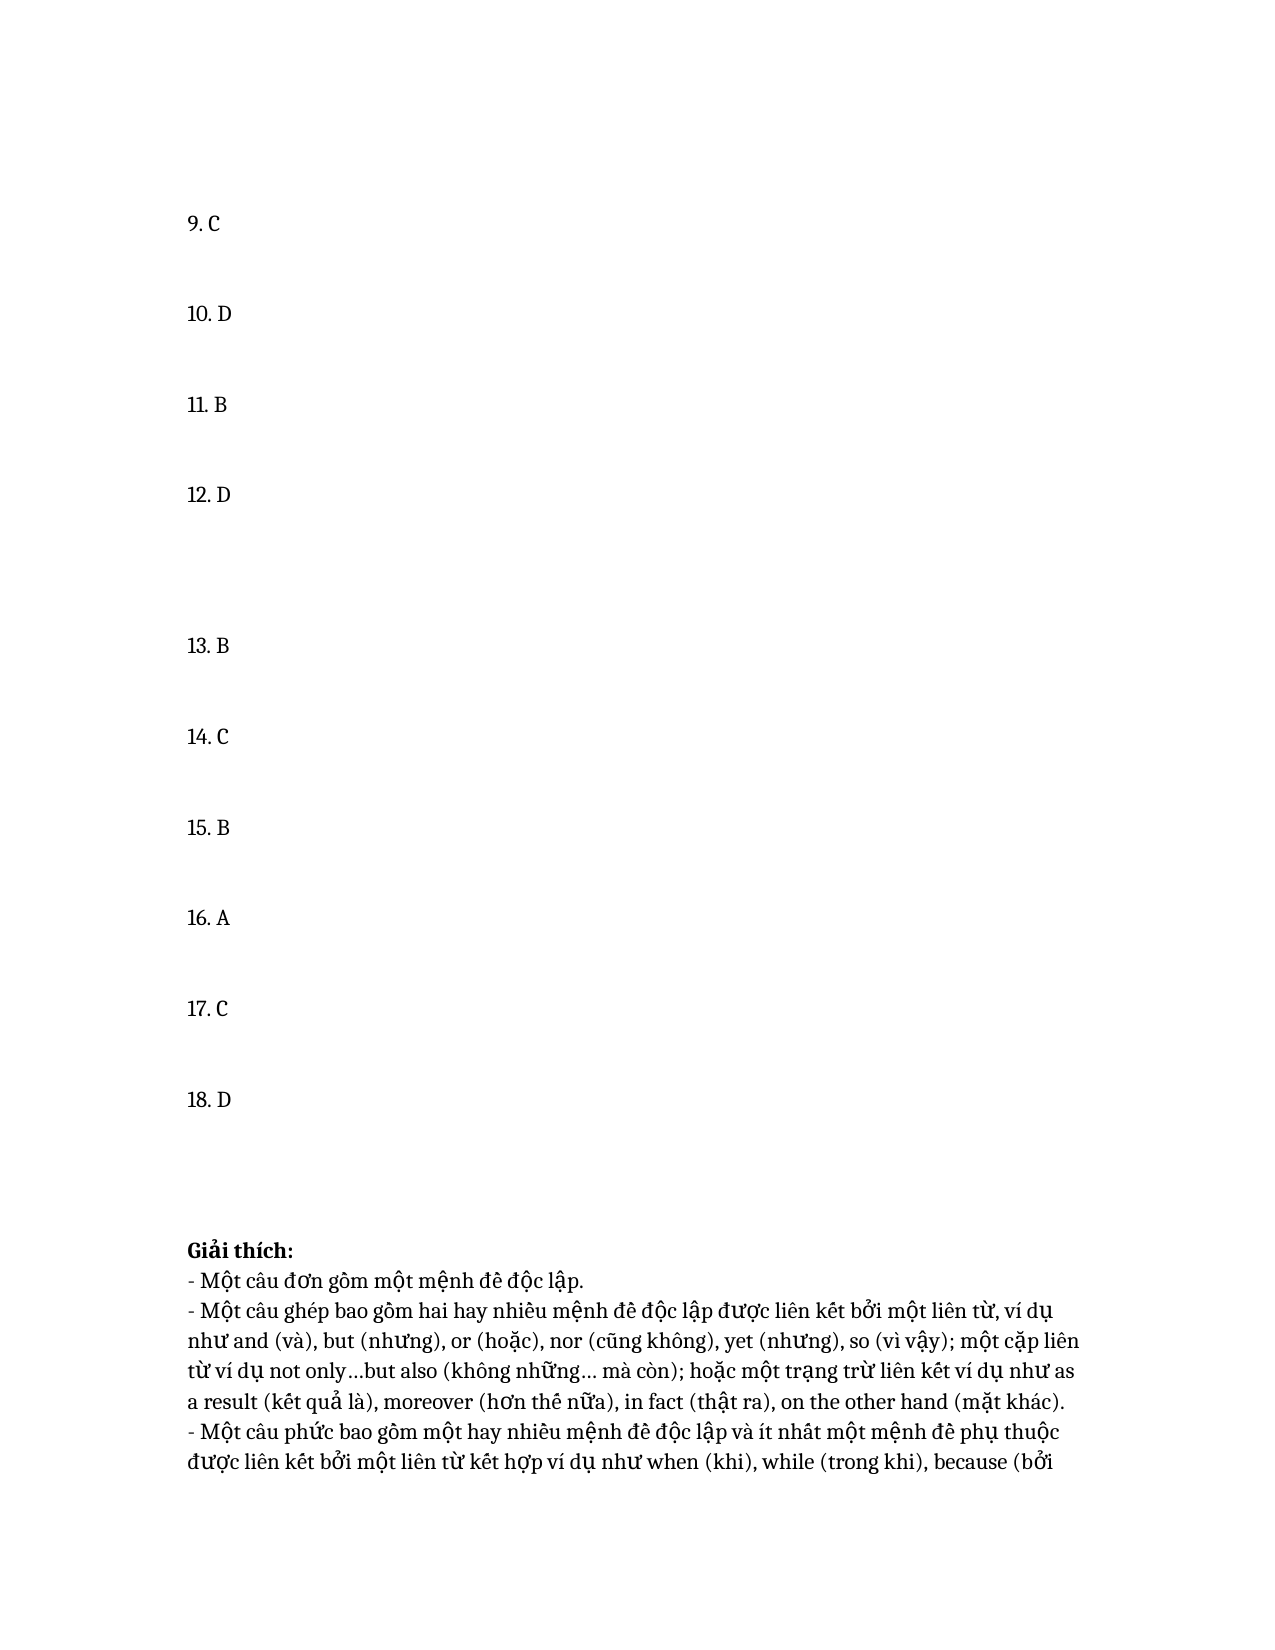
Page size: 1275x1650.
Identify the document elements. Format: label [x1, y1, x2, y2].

text [187, 150, 1087, 1475]
